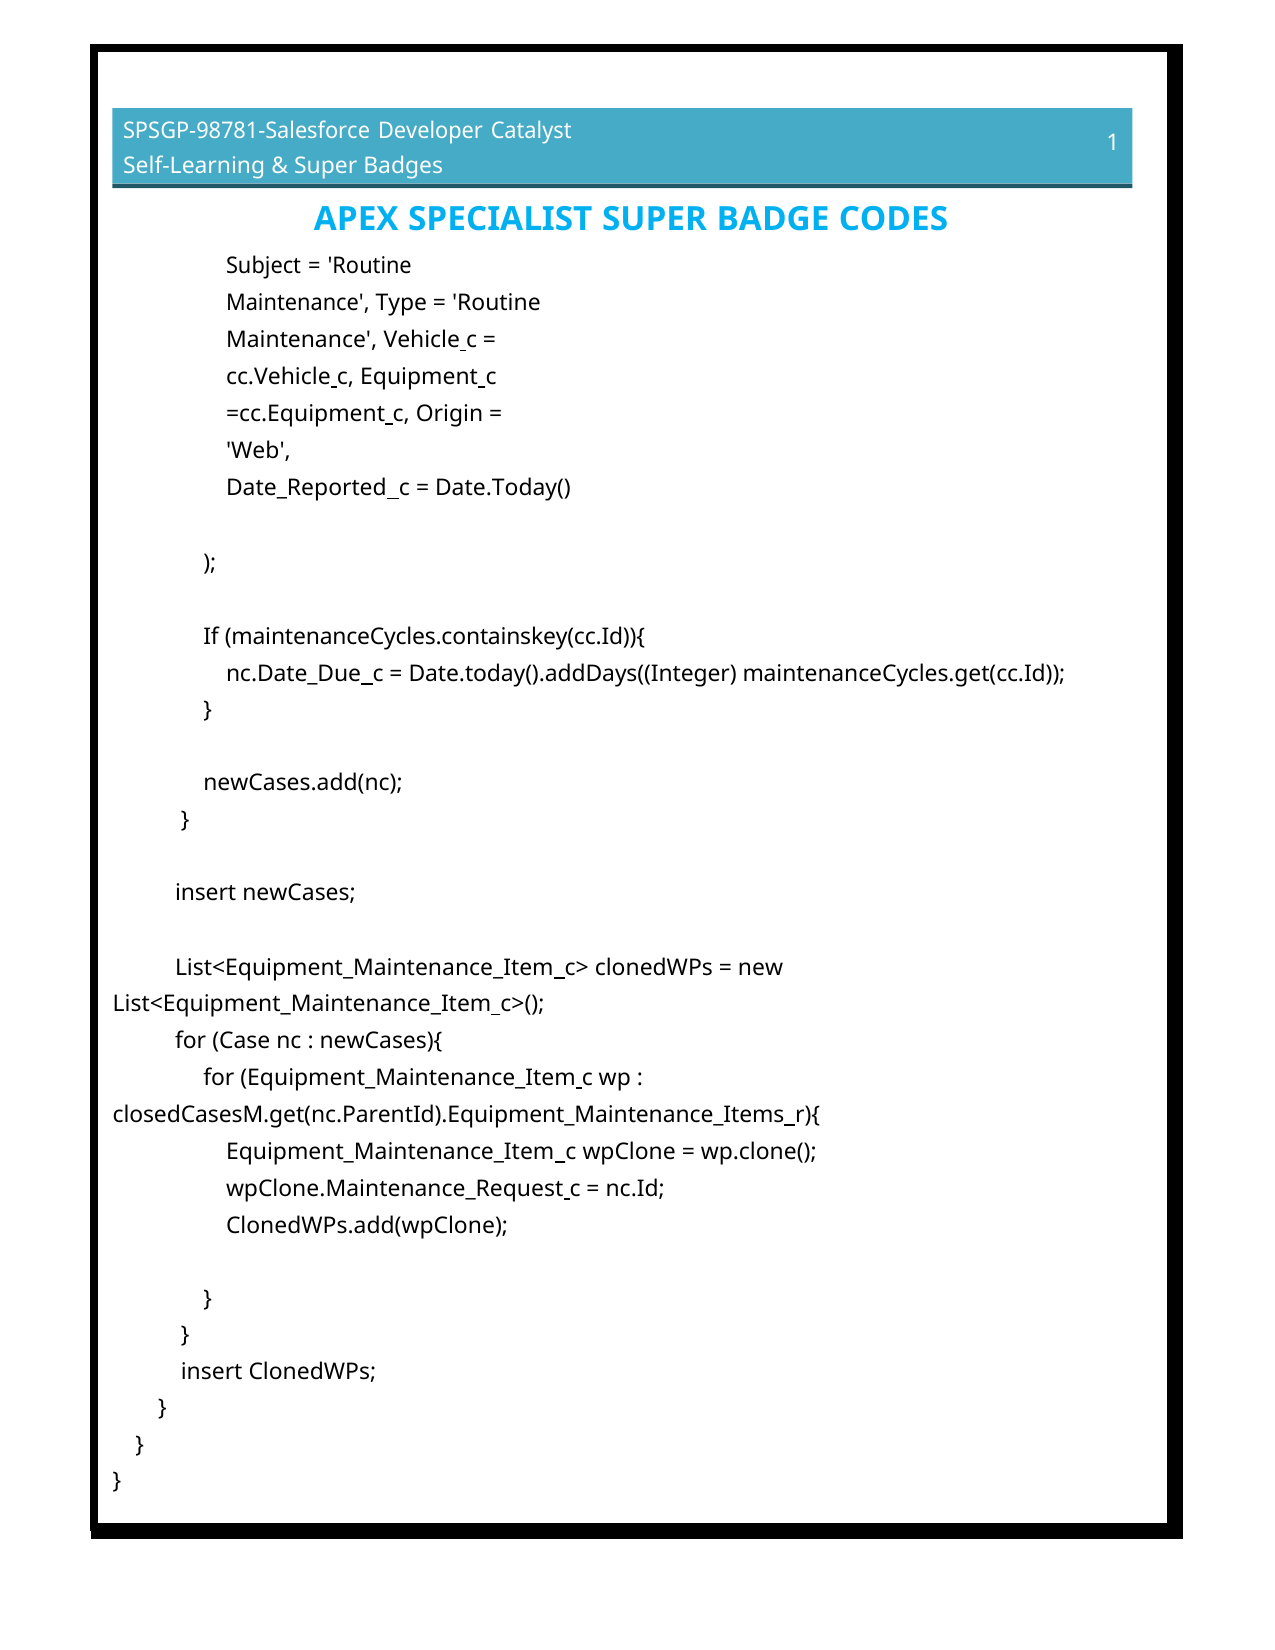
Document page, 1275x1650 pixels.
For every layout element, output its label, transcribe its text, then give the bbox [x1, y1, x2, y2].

text If (maintenanceCycles.containskey(cc.Id)){ [203, 620, 1156, 651]
text insert newCases; [175, 876, 1156, 907]
text Self-Learning & Super Badges 1 [123, 142, 1156, 181]
text for (Case nc : newCases){ [175, 1024, 1156, 1056]
text SPSGP-98781-Salesforce Developer Catalyst [123, 121, 1156, 142]
text } [158, 1391, 1156, 1422]
text Date_Reported c = Date.Today() [226, 471, 1156, 502]
text } [135, 1428, 1156, 1459]
text for (Equipment_Maintenance_Item c wp : closedCasesM.get(nc.ParentId).Equipment_Maintenance_Items r){ [112, 1061, 1156, 1129]
text } [203, 693, 1156, 724]
text insert ClonedWPs; [181, 1355, 1156, 1386]
text } [181, 803, 1156, 834]
text } [181, 1318, 1156, 1349]
text List<Equipment_Maintenance_Item c> clonedWPs = new List<Equipment_Maintenance_Item c>(); [112, 951, 914, 1019]
text Subject = 'Routine Maintenance', Type = 'Routine Maintenance', Vehicle c = cc.Vehicle c, Equipment c =cc.Equipment c, Origin = 'Web', [226, 249, 556, 465]
text } [203, 1282, 1156, 1313]
subtitle APEX SPECIALIST SUPER BADGE CODES [222, 195, 1040, 241]
text ); [203, 546, 1156, 577]
text nc.Date_Due c = Date.today().addDays((Integer) maintenanceCycles.get(cc.Id)); [226, 657, 1156, 688]
text Equipment_Maintenance_Item c wpClone = wp.clone(); wpClone.Maintenance_Request c = nc.Id; ClonedWPs.add(wpClone); [226, 1135, 914, 1240]
text newCases.add(nc); [203, 766, 1156, 798]
text } [112, 1464, 1156, 1496]
